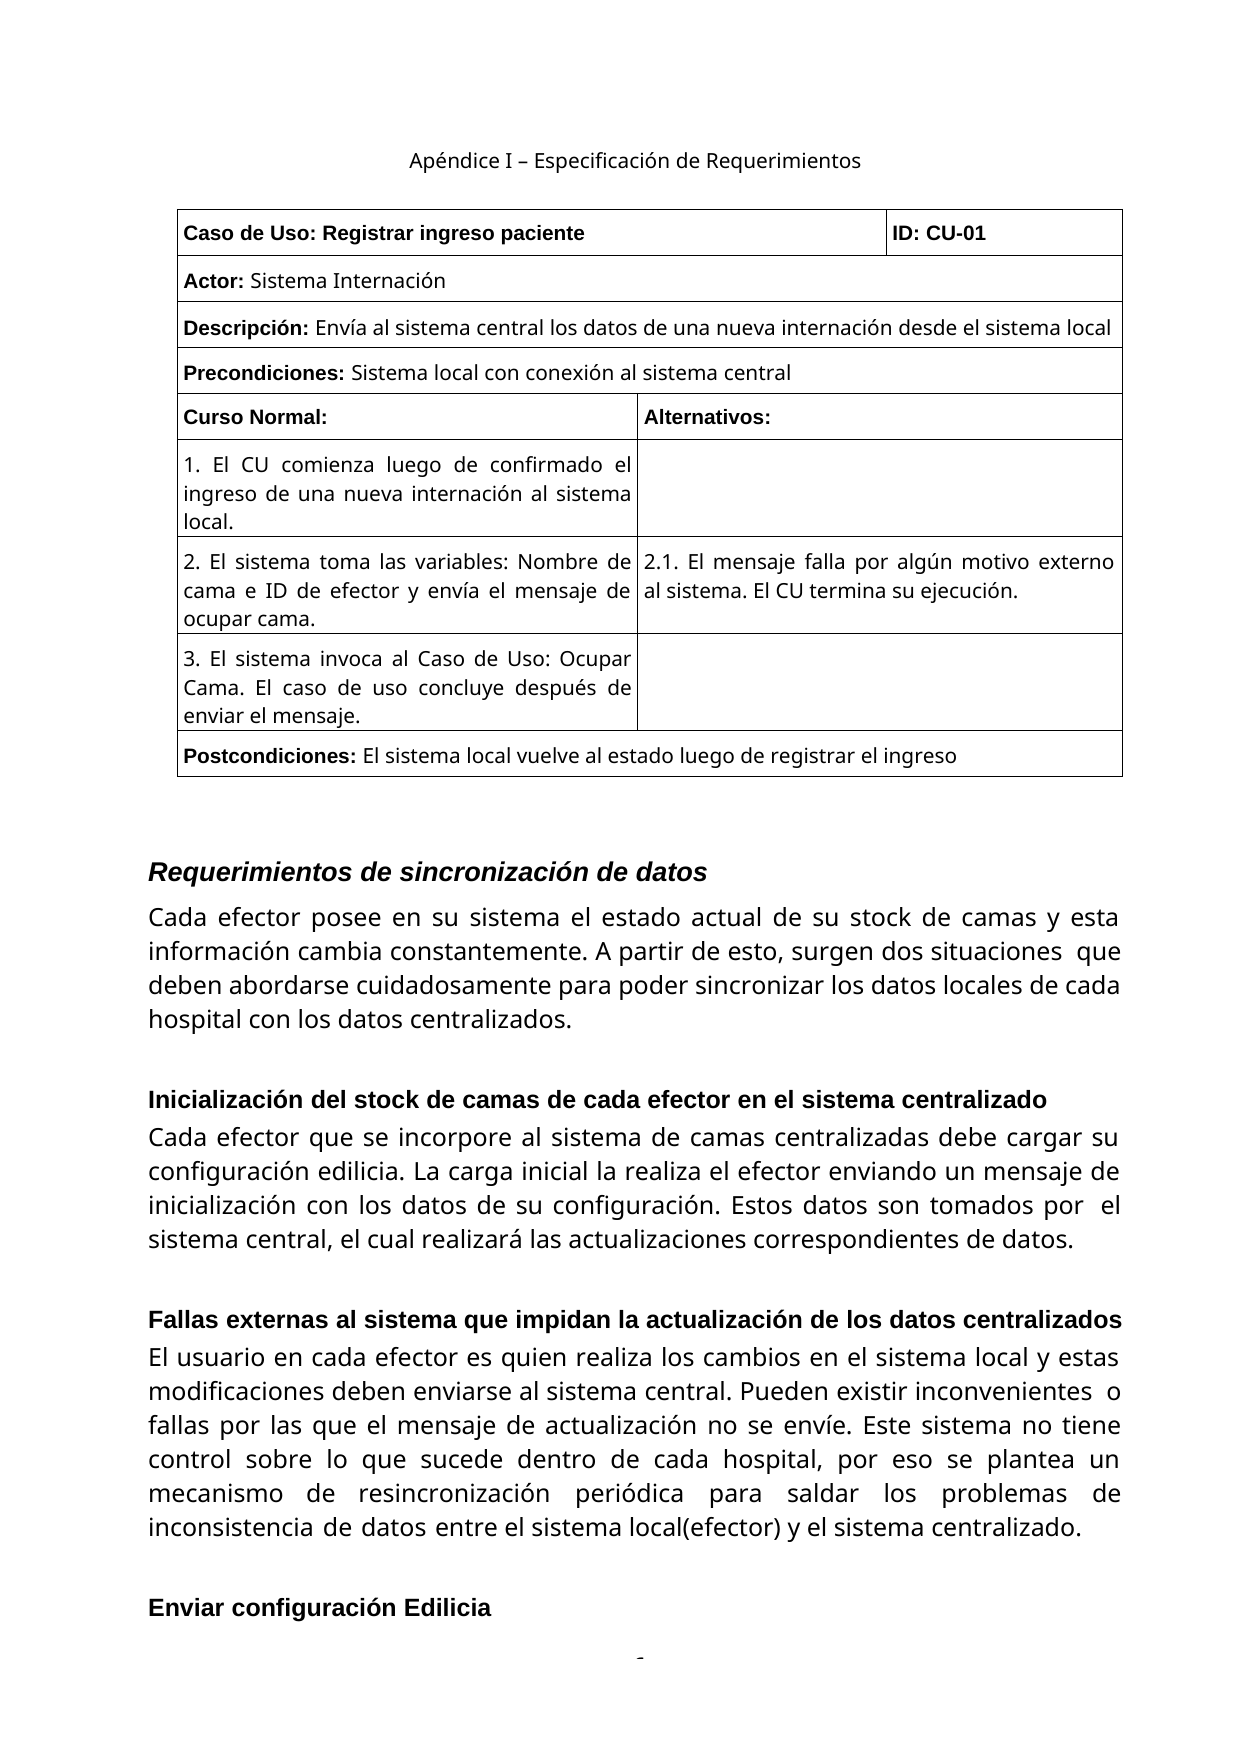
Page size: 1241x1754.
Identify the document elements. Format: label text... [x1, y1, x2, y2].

text Fallas externas al sistema que impidan la actualización de los datos centralizados [148, 1305, 1167, 1333]
table_cell 2. El sistema toma las variables: Nombre de cama e ID de efector y envía el mensaje de ocupar cama. [178, 537, 637, 633]
table_cell [638, 440, 1122, 536]
text Enviar configuración Edilicia [148, 1593, 1167, 1622]
table_cell 1. El CU comienza luego de confirmado el ingreso de una nueva internación al sistema local. [178, 440, 637, 536]
table_cell Alternativos: [638, 394, 1122, 439]
table_header Caso de Uso: Registrar ingreso paciente [178, 210, 886, 255]
table_header ID: CU-01 [887, 210, 1122, 255]
table_cell Descripción: Envía al sistema central los datos de una nueva internación desde el sistema local [178, 302, 1122, 347]
table_cell 3. El sistema invoca al Caso de Uso: Ocupar Cama. El caso de uso concluye después de enviar el mensaje. [178, 634, 637, 729]
subtitle Requerimientos de sincronización de datos [148, 856, 1167, 887]
table_cell 2.1. El mensaje falla por algún motivo externo al sistema. El CU termina su ejecución. [638, 537, 1122, 633]
text El usuario en cada efector es quien realiza los cambios en el sistema local y estas modificaciones deben enviarse al sistema central. Pueden existir inconvenientes o fallas por las que el mensaje de actualización no se envíe. Este sistema no tiene control sobre lo que sucede dentro de cada hospital, por eso se plantea un mecanismo de resincronización periódica para saldar los problemas de inconsistencia de datos entre el sistema local(efector) y el sistema centralizado. [148, 1340, 1121, 1544]
table_cell Precondiciones: Sistema local con conexión al sistema central [178, 348, 1122, 393]
table_cell [638, 634, 1122, 729]
text Cada efector posee en su sistema el estado actual de su stock de camas y esta información cambia constantemente. A partir de esto, surgen dos situaciones que deben abordarse cuidadosamente para poder sincronizar los datos locales de cada hospital con los datos centralizados. [148, 900, 1121, 1036]
table_cell Postcondiciones: El sistema local vuelve al estado luego de registrar el ingreso [178, 731, 1122, 776]
text Cada efector que se incorpore al sistema de camas centralizadas debe cargar su configuración edilicia. La carga inicial la realiza el efector enviando un mensaje de inicialización con los datos de su configuración. Estos datos son tomados por el sistema central, el cual realizará las actualizaciones correspondientes de datos. [148, 1120, 1121, 1256]
text Apéndice I – Especificación de Requerimientos [168, 146, 1102, 174]
subtitle Inicialización del stock de camas de cada efector en el sistema centralizado [148, 1085, 1167, 1113]
table_cell Curso Normal: [178, 394, 637, 439]
table_cell Actor: Sistema Internación [178, 256, 1122, 301]
